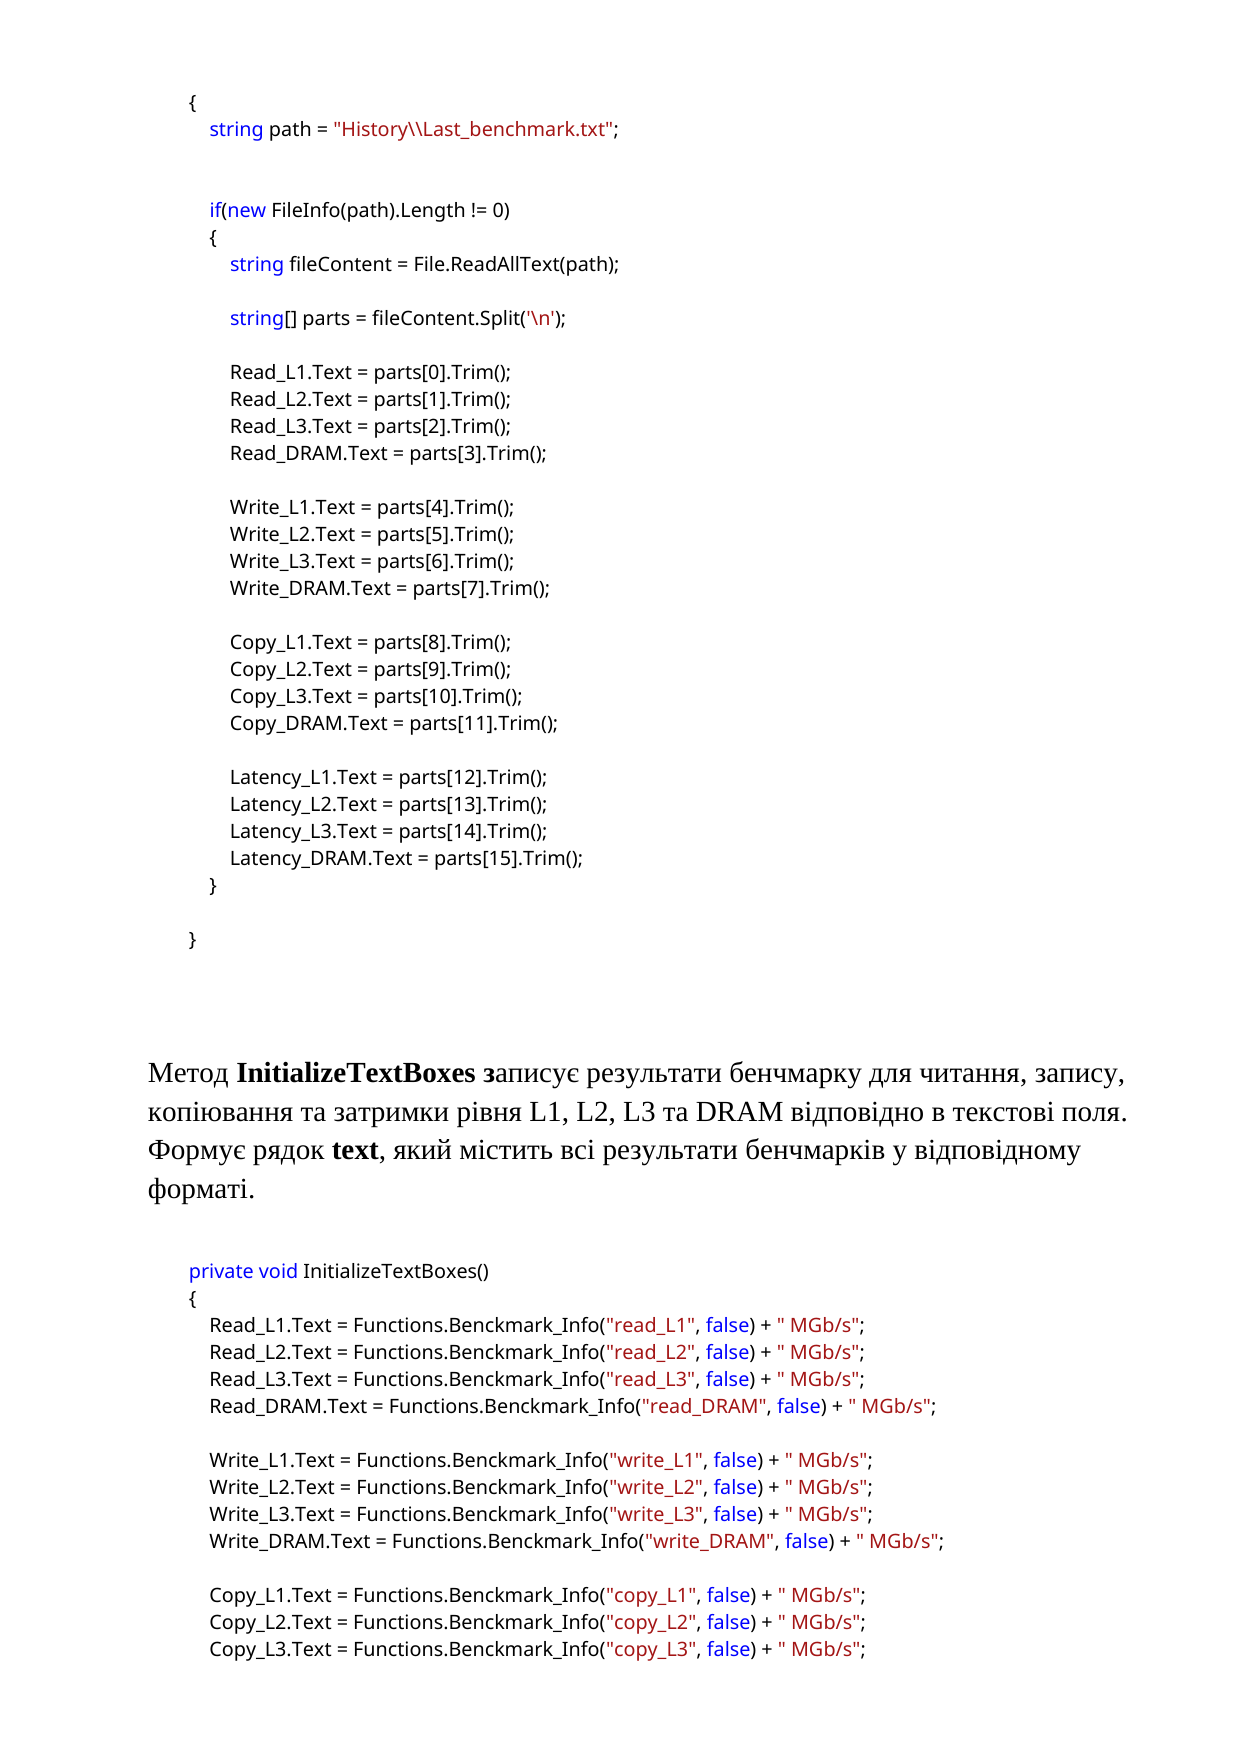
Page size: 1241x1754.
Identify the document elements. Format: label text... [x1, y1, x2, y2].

text } [148, 871, 1152, 898]
text Read_L2.Text = parts[1].Trim(); [148, 385, 1152, 412]
text Latency_L2.Text = parts[13].Trim(); [148, 790, 1152, 817]
text Latency_L1.Text = parts[12].Trim(); [148, 763, 1152, 790]
text { [148, 1284, 1152, 1311]
text Copy_L3.Text = parts[10].Trim(); [148, 682, 1152, 709]
text Read_L2.Text = Functions.Benckmark_Info("read_L2", false) + " MGb/s"; [148, 1338, 1152, 1365]
text { [148, 88, 1152, 116]
text Read_L3.Text = Functions.Benckmark_Info("read_L3", false) + " MGb/s"; [148, 1365, 1152, 1392]
text Copy_L3.Text = Functions.Benckmark_Info("copy_L3", false) + " MGb/s"; [148, 1635, 1152, 1662]
text string fileContent = File.ReadAllText(path); [148, 250, 1152, 277]
text Read_DRAM.Text = Functions.Benckmark_Info("read_DRAM", false) + " MGb/s"; [148, 1392, 1152, 1419]
text Write_L3.Text = parts[6].Trim(); [148, 547, 1152, 574]
text Write_DRAM.Text = Functions.Benckmark_Info("write_DRAM", false) + " MGb/s"; [148, 1527, 1152, 1554]
text if(new FileInfo(path).Length != 0) [148, 196, 1152, 223]
text Read_L1.Text = parts[0].Trim(); [148, 358, 1152, 385]
text { [148, 223, 1152, 250]
text Latency_DRAM.Text = parts[15].Trim(); [148, 844, 1152, 871]
text Copy_L1.Text = Functions.Benckmark_Info("copy_L1", false) + " MGb/s"; [148, 1581, 1152, 1608]
text Read_L3.Text = parts[2].Trim(); [148, 412, 1152, 439]
text Метод InitializeTextBoxes записує результати бенчмарку для читання, запису, копіювання та затримки рівня L1, L2, L3 та DRAM відповідно в текстові поля. Формує рядок text, який містить всі результати бенчмарків у відповідному форматі. [148, 1055, 1152, 1204]
text Write_L2.Text = parts[5].Trim(); [148, 520, 1152, 547]
text Latency_L3.Text = parts[14].Trim(); [148, 817, 1152, 844]
text Read_DRAM.Text = parts[3].Trim(); [148, 439, 1152, 466]
text Read_L1.Text = Functions.Benckmark_Info("read_L1", false) + " MGb/s"; [148, 1311, 1152, 1338]
text string[] parts = fileContent.Split('\n'); [148, 304, 1152, 331]
text Copy_L2.Text = Functions.Benckmark_Info("copy_L2", false) + " MGb/s"; [148, 1608, 1152, 1635]
text Write_L2.Text = Functions.Benckmark_Info("write_L2", false) + " MGb/s"; [148, 1473, 1152, 1500]
text Write_L1.Text = parts[4].Trim(); [148, 493, 1152, 520]
text Copy_L2.Text = parts[9].Trim(); [148, 655, 1152, 682]
text Copy_L1.Text = parts[8].Trim(); [148, 628, 1152, 655]
text } [148, 925, 1152, 952]
text Write_DRAM.Text = parts[7].Trim(); [148, 574, 1152, 601]
text private void InitializeTextBoxes() [148, 1257, 1152, 1284]
text Copy_DRAM.Text = parts[11].Trim(); [148, 709, 1152, 736]
text string path = "History\\Last_benchmark.txt"; [148, 116, 1152, 142]
text Write_L3.Text = Functions.Benckmark_Info("write_L3", false) + " MGb/s"; [148, 1500, 1152, 1527]
text Write_L1.Text = Functions.Benckmark_Info("write_L1", false) + " MGb/s"; [148, 1446, 1152, 1473]
